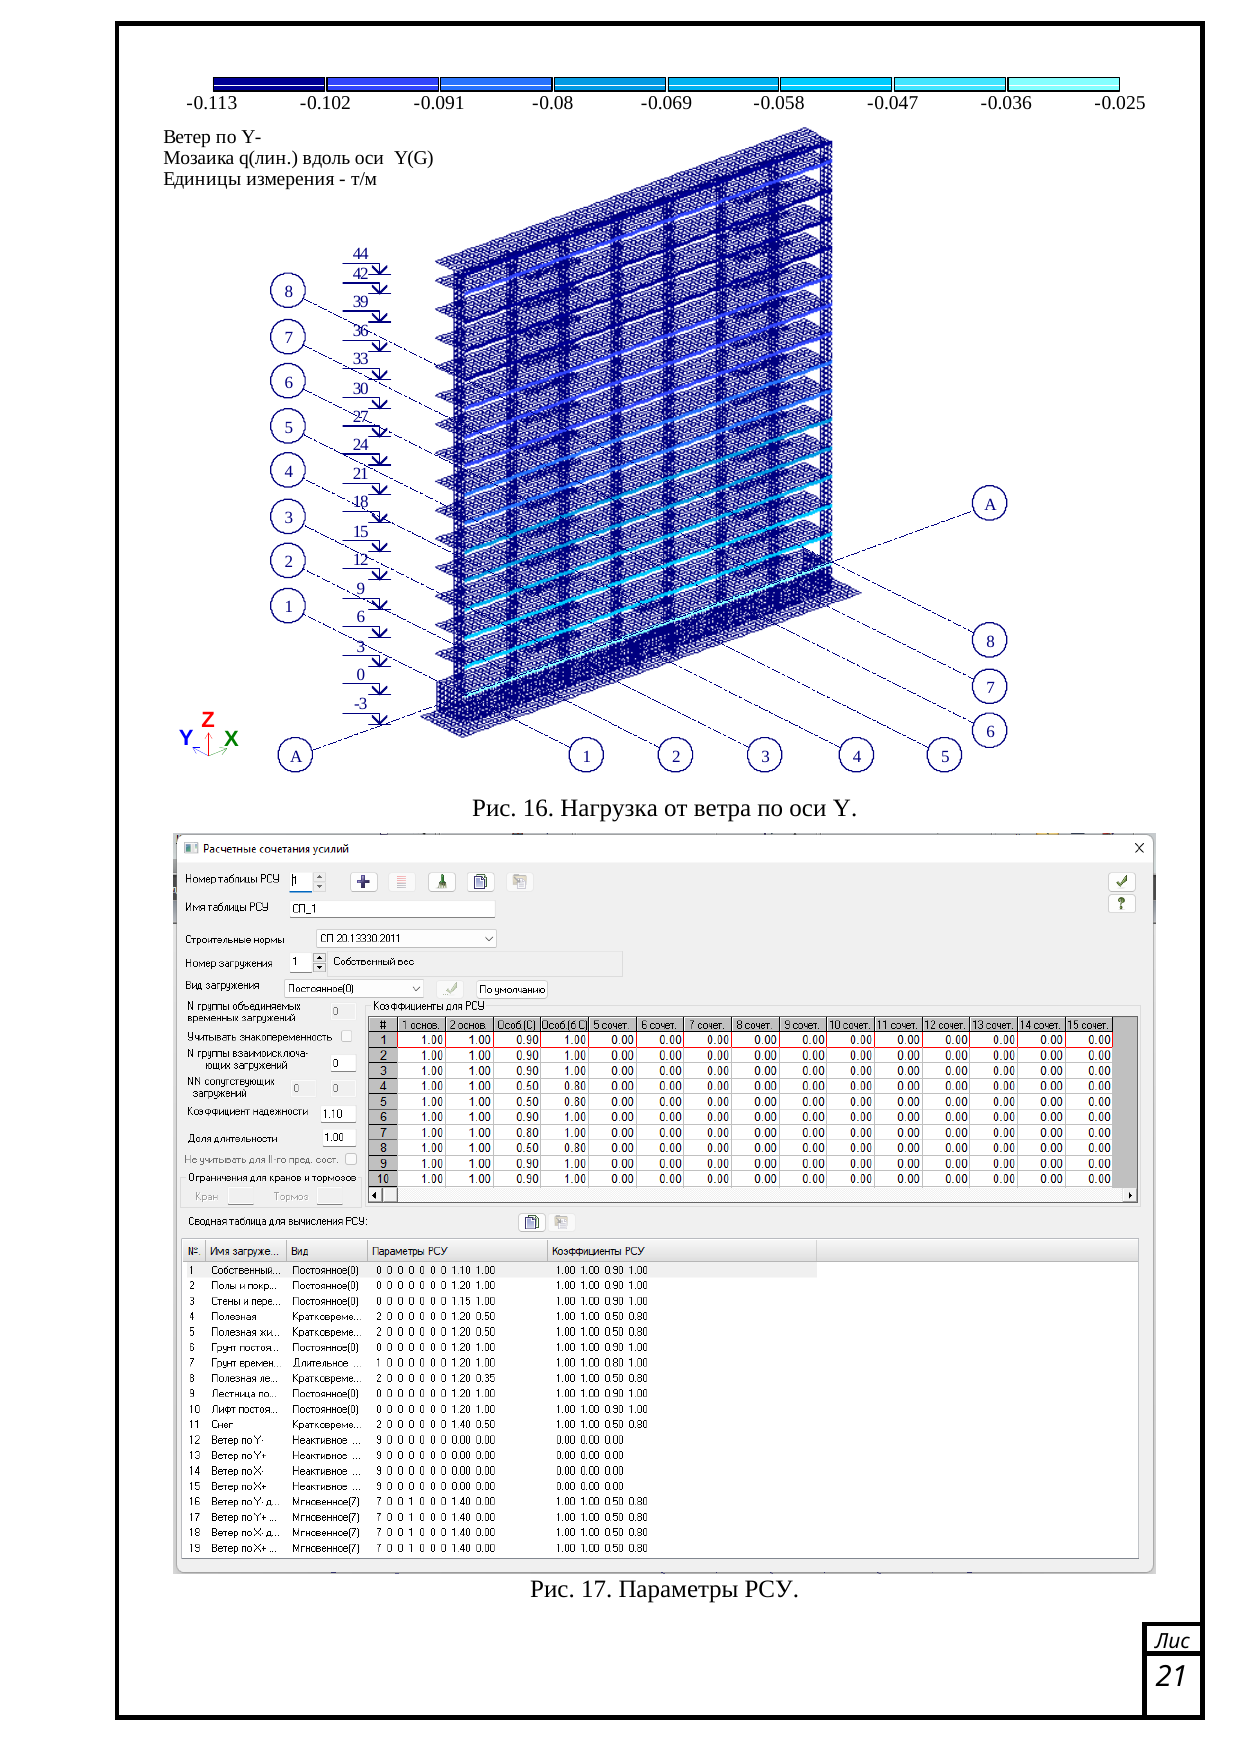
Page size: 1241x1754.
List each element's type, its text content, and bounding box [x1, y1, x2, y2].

text Рис. 16. Нагрузка от ветра по оси Y. [148, 793, 1181, 821]
picture [173, 833, 1156, 1574]
text Рис. 17. Параметры РСУ. [148, 1574, 1181, 1603]
